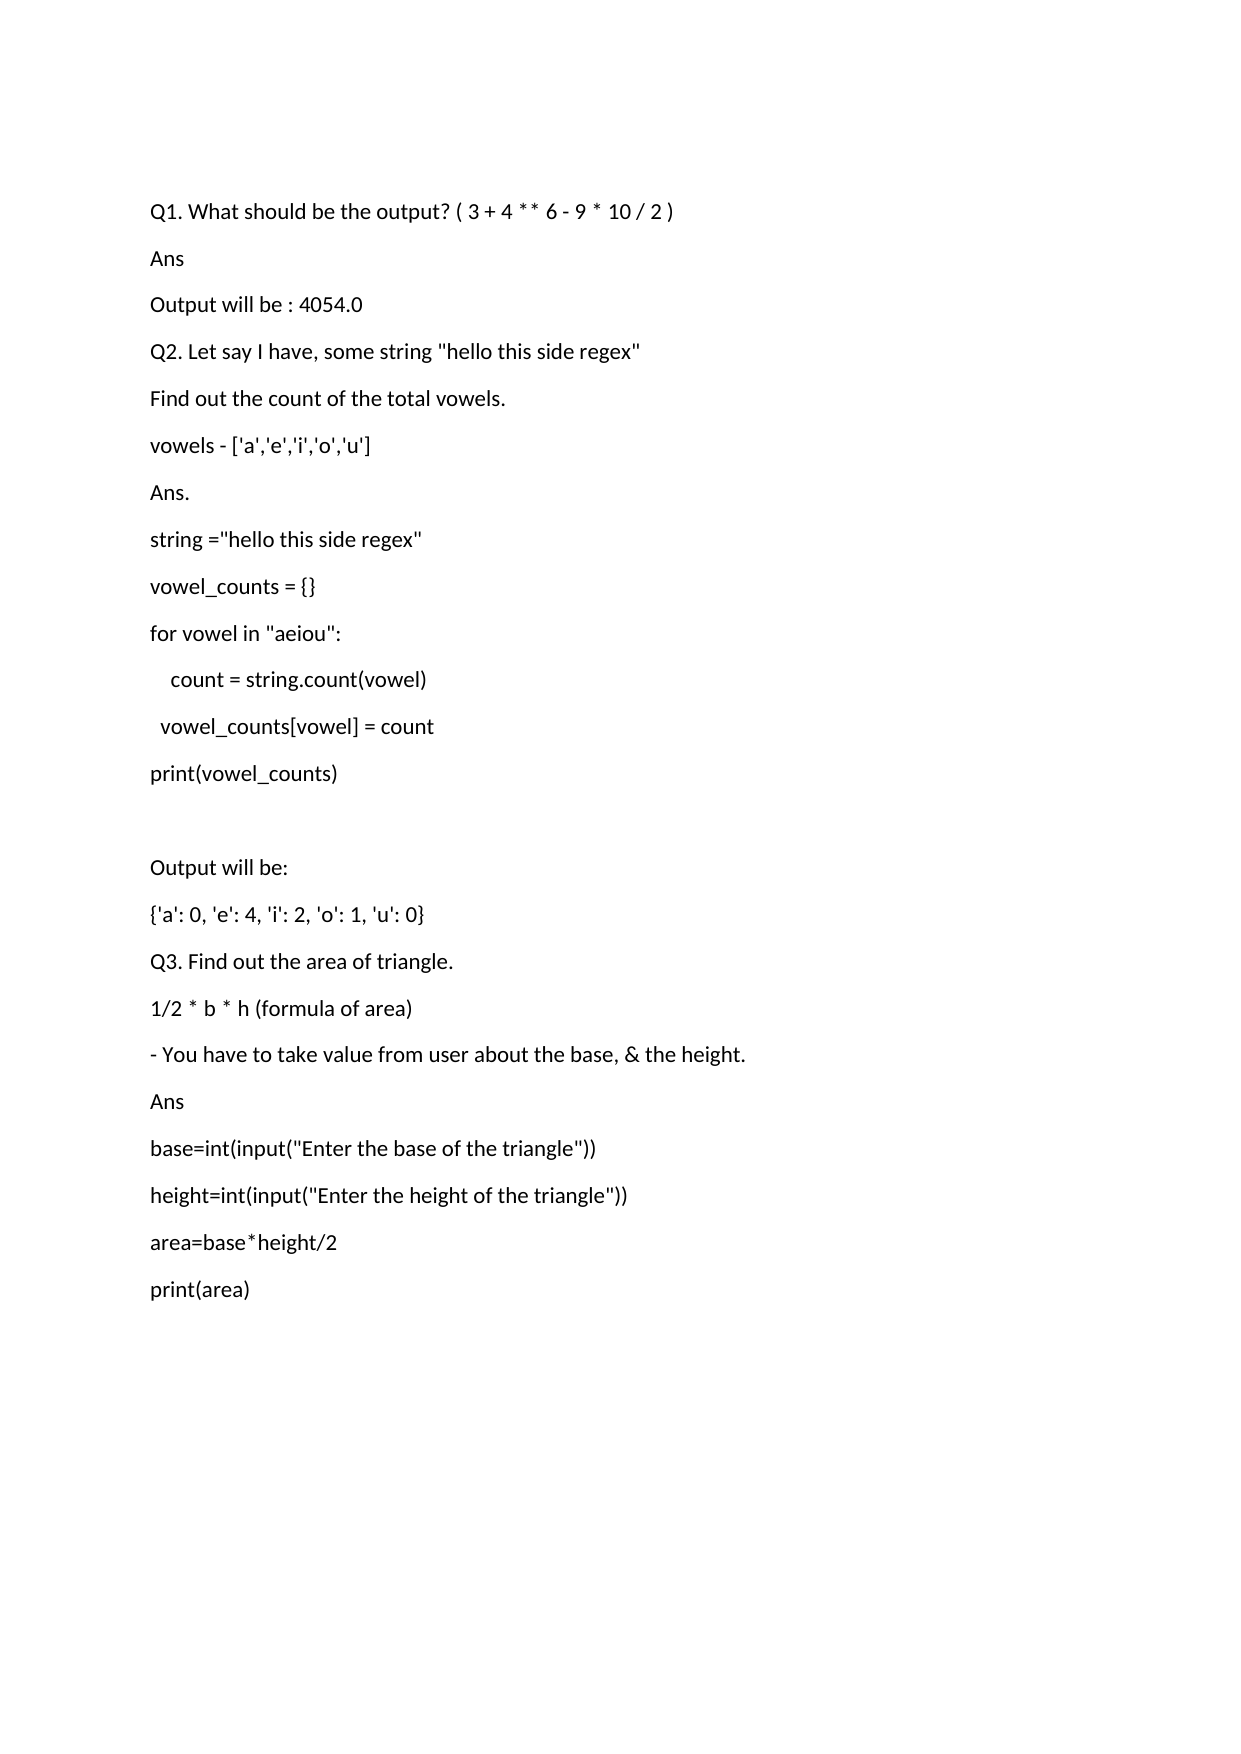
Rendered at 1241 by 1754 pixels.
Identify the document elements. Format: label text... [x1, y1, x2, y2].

text vowel_counts[vowel] = count [150, 712, 1090, 741]
text - You have to take value from user about the base, & the height. [150, 1041, 1090, 1069]
text Ans [150, 244, 1090, 272]
text count = string.count(vowel) [150, 666, 1090, 694]
text Q1. What should be the output? ( 3 + 4 ** 6 - 9 * 10 / 2 ) [150, 197, 1090, 225]
text print(vowel_counts) [150, 759, 1090, 787]
text Q3. Find out the area of triangle. [150, 947, 1090, 975]
text height=int(input("Enter the height of the triangle")) [150, 1181, 1090, 1209]
text for vowel in "aeiou": [150, 619, 1090, 647]
text Ans. [150, 478, 1090, 506]
text Output will be : 4054.0 [150, 291, 1090, 319]
text base=int(input("Enter the base of the triangle")) [150, 1134, 1090, 1162]
text Q2. Let say I have, some string "hello this side regex" [150, 337, 1090, 366]
text vowels - ['a','e','i','o','u'] [150, 431, 1090, 459]
text string ="hello this side regex" [150, 525, 1090, 553]
text area=base*height/2 [150, 1228, 1090, 1256]
text {'a': 0, 'e': 4, 'i': 2, 'o': 1, 'u': 0} [150, 900, 1090, 928]
text Ans [150, 1087, 1090, 1116]
text Find out the count of the total vowels. [150, 384, 1090, 412]
text Output will be: [150, 853, 1090, 881]
text 1/2 * b * h (formula of area) [150, 994, 1090, 1022]
text print(area) [150, 1275, 1090, 1303]
text vowel_counts = {} [150, 572, 1090, 600]
